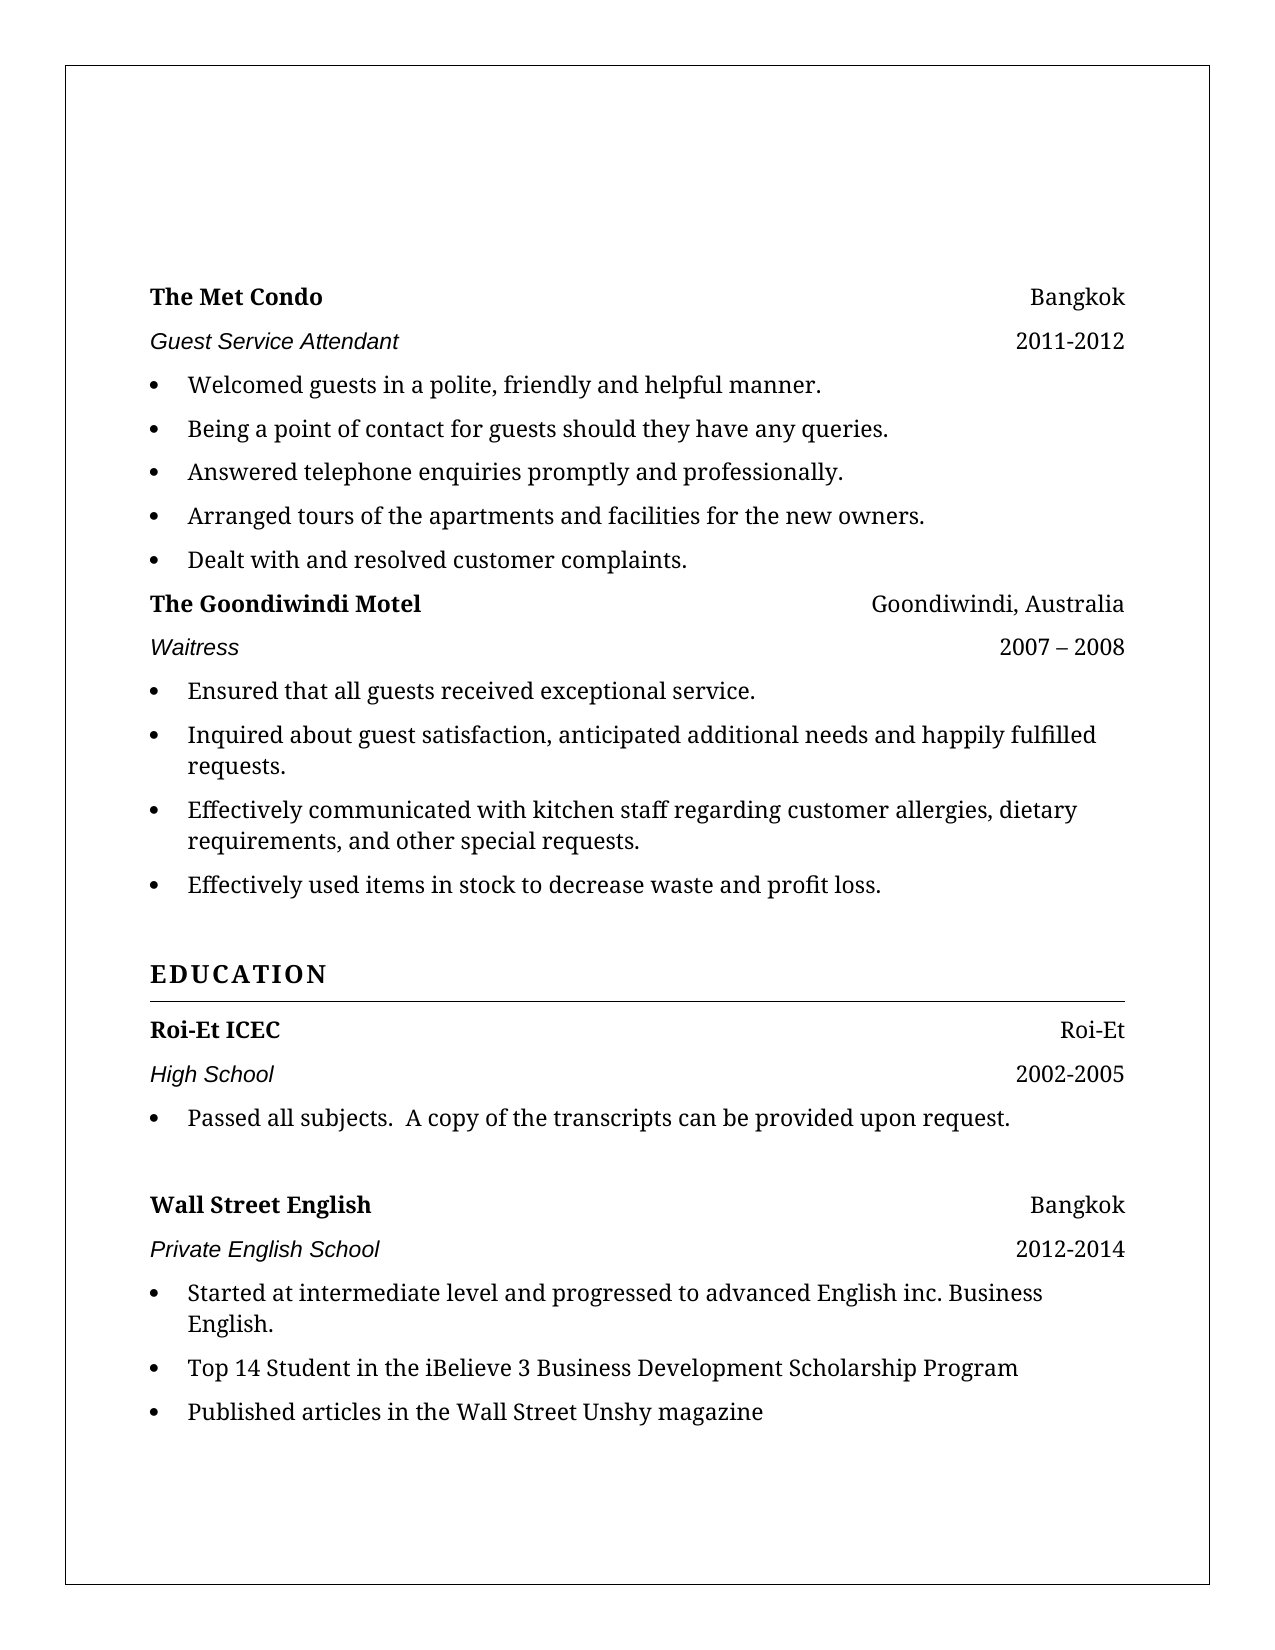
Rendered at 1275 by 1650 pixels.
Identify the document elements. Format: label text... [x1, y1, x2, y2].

list Answered telephone enquiries promptly and professionally. [150, 456, 1125, 487]
text Private English School 2012-2014 [150, 1233, 1125, 1264]
text Guest Service Attendant 2011-2012 [150, 325, 1125, 356]
list Top 14 Student in the iBelieve 3 Business Development Scholarship Program [150, 1352, 1125, 1383]
list Effectively used items in stock to decrease waste and profit loss. [150, 869, 1125, 900]
list Arranged tours of the apartments and facilities for the new owners. [150, 500, 1125, 531]
list Started at intermediate level and progressed to advanced English inc. Business English. [150, 1277, 1125, 1339]
list Effectively communicated with kitchen staff regarding customer allergies, dietary requirements, and other special requests. [150, 794, 1125, 856]
list Dealt with and resolved customer complaints. [150, 544, 1125, 575]
list Passed all subjects. A copy of the transcripts can be provided upon request. [150, 1102, 1125, 1133]
list Being a point of contact for guests should they have any queries. [150, 412, 1125, 444]
list Welcomed guests in a polite, friendly and helpful manner. [150, 369, 1125, 400]
text Waitress 2007 – 2008 [150, 631, 1125, 662]
text The Goondiwindi Motel Goondiwindi, Australia [150, 587, 1125, 619]
text The Met Condo Bangkok [150, 281, 1125, 312]
text Wall Street English Bangkok [150, 1189, 1125, 1221]
text Roi-Et ICEC Roi-Et [150, 1014, 1125, 1046]
list Ensured that all guests received exceptional service. [150, 675, 1125, 706]
subtitle Education [150, 956, 1125, 1001]
list Inquired about guest satisfaction, anticipated additional needs and happily fulfilled requests. [150, 719, 1125, 781]
text High School 2002-2005 [150, 1058, 1125, 1089]
list Published articles in the Wall Street Unshy magazine [150, 1396, 1125, 1427]
